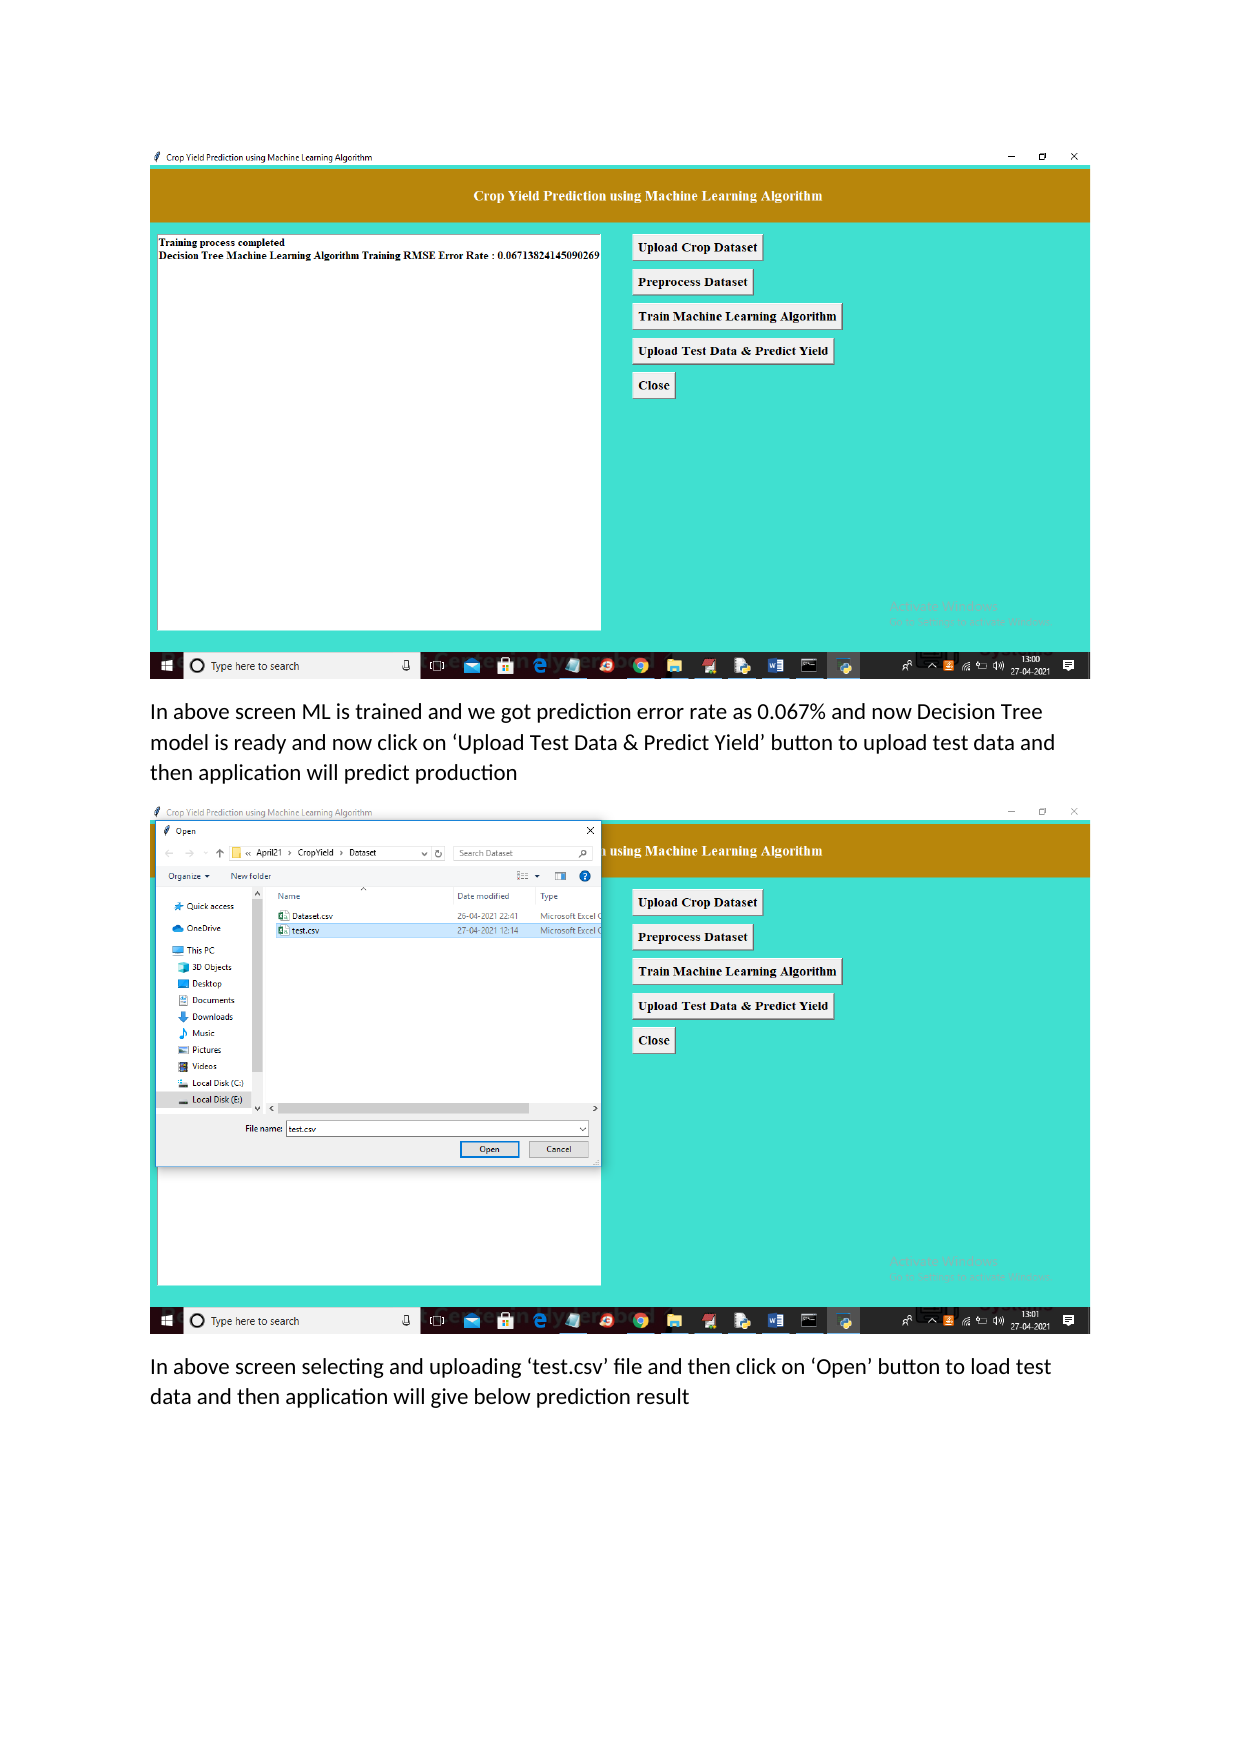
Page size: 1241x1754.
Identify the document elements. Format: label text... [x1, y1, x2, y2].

picture [150, 804, 1091, 1334]
picture [150, 150, 1091, 679]
text In above screen selecting and uploading ‘test.csv’ file and then click on ‘Open’ button to load test data and then application will give below prediction result [150, 1352, 1090, 1411]
text In above screen ML is trained and we got prediction error rate as 0.067% and now Decision Tree model is ready and now click on ‘Upload Test Data & Predict Yield’ button to upload test data and then application will predict production [150, 697, 1090, 786]
